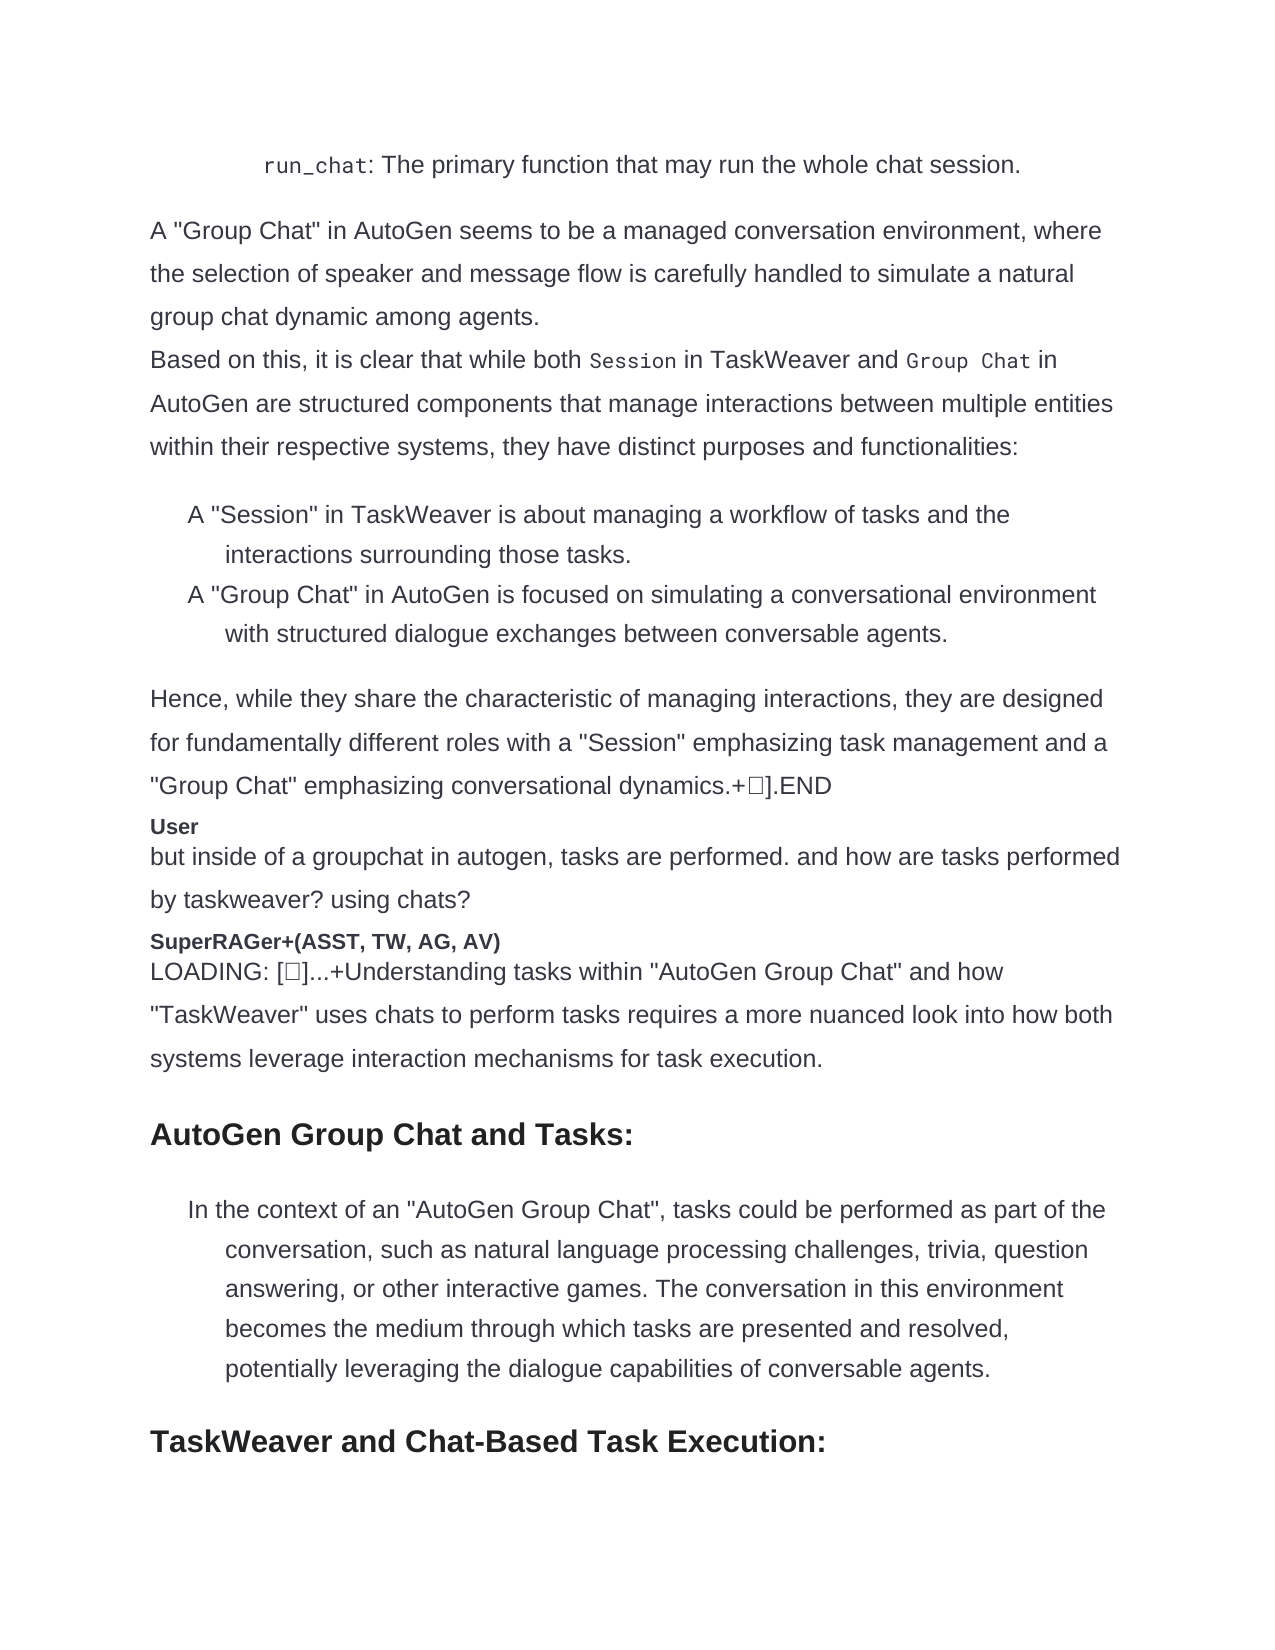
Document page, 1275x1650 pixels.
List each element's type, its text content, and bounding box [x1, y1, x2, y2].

text User [150, 814, 1125, 839]
subtitle TaskWeaver and Chat-Based Task Execution: [150, 1423, 1125, 1459]
list A "Group Chat" in AutoGen is focused on simulating a conversational environment with structured dialogue exchanges between conversable agents. [187, 579, 1125, 648]
list A "Session" in TaskWeaver is about managing a workflow of tasks and the interactions surrounding those tasks. [187, 500, 1125, 568]
text SuperRAGer+(ASST, TW, AG, AV) [150, 929, 1125, 954]
text but inside of a groupchat in autogen, tasks are performed. and how are tasks performed by taskweaver? using chats? [150, 842, 1125, 914]
text Hence, while they share the characteristic of managing interactions, they are designed for fundamentally different roles with a "Session" emphasizing task management and a "Group Chat" emphasizing conversational dynamics.+📜].END [150, 684, 1125, 799]
list In the context of an "AutoGen Group Chat", tasks could be performed as part of the conversation, such as natural language processing challenges, trivia, question answering, or other interactive games. The conversation in this environment becomes the medium through which tasks are presented and resolved, potentially leveraging the dialogue capabilities of conversable agents. [187, 1195, 1125, 1383]
subtitle AutoGen Group Chat and Tasks: [150, 1116, 1125, 1152]
text Based on this, it is clear that while both Session in TaskWeaver and Group Chat in AutoGen are structured components that manage interactions between multiple entities within their respective systems, they have distinct purposes and functionalities: [150, 345, 1125, 460]
text LOADING: [🔄]...+Understanding tasks within "AutoGen Group Chat" and how "TaskWeaver" uses chats to perform tasks requires a more nuanced look into how both systems leverage interaction mechanisms for task execution. [150, 957, 1125, 1072]
list run_chat: The primary function that may run the whole chat session. [262, 150, 1125, 179]
text A "Group Chat" in AutoGen seems to be a managed conversation environment, where the selection of speaker and message flow is carefully handled to simulate a natural group chat dynamic among agents. [150, 216, 1125, 331]
